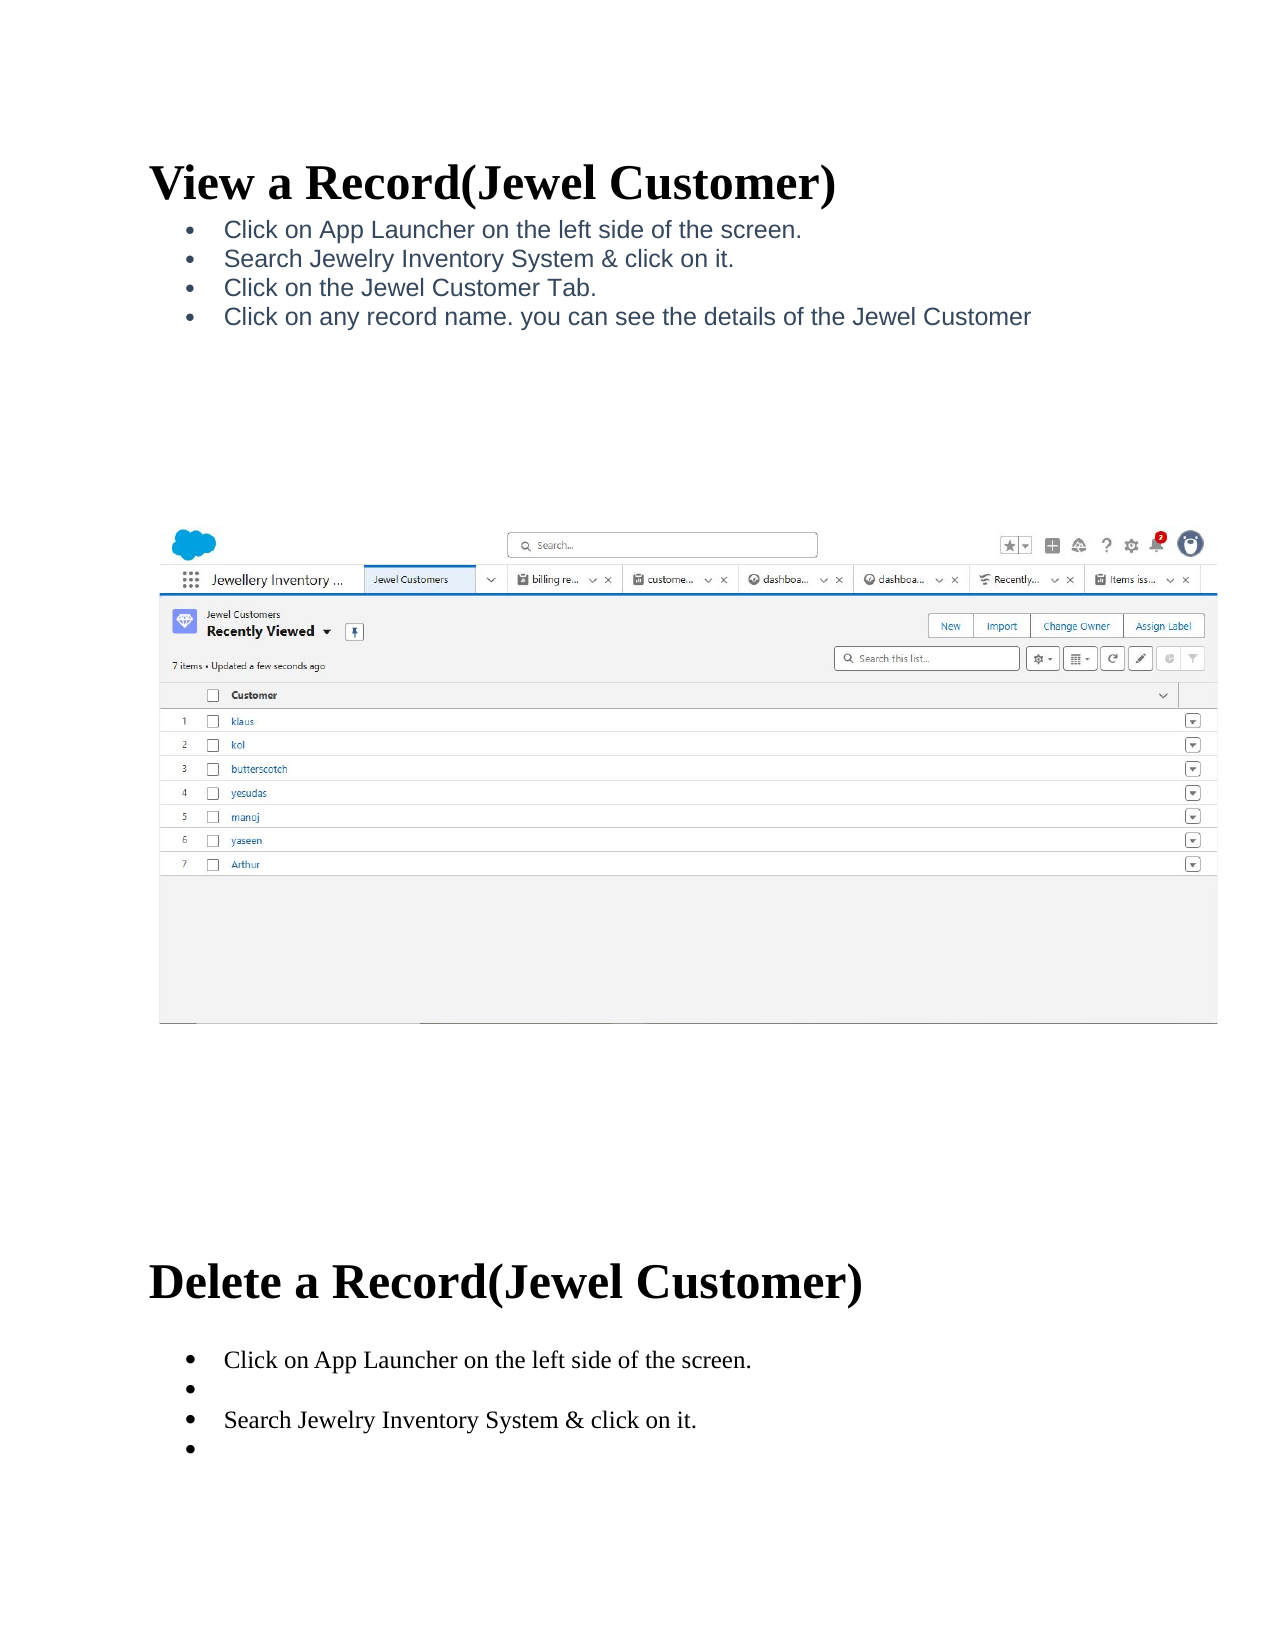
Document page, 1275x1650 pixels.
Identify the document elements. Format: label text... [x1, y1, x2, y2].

picture [159, 526, 1218, 1024]
list Click on the Jewel Customer Tab. [186, 273, 1207, 301]
subtitle Delete a Record(Jewel Customer) [148, 1252, 1207, 1309]
list Search Jewelry Inventory System & click on it. [186, 244, 1207, 273]
list Click on App Launcher on the left side of the screen. [186, 1345, 1125, 1374]
subtitle View a Record(Jewel Customer) [148, 153, 1207, 211]
list Search Jewelry Inventory System & click on it. [186, 1405, 1125, 1434]
list Click on App Launcher on the left side of the screen. [186, 215, 1207, 244]
list Click on any record name. you can see the details of the Jewel Customer [186, 301, 1207, 330]
